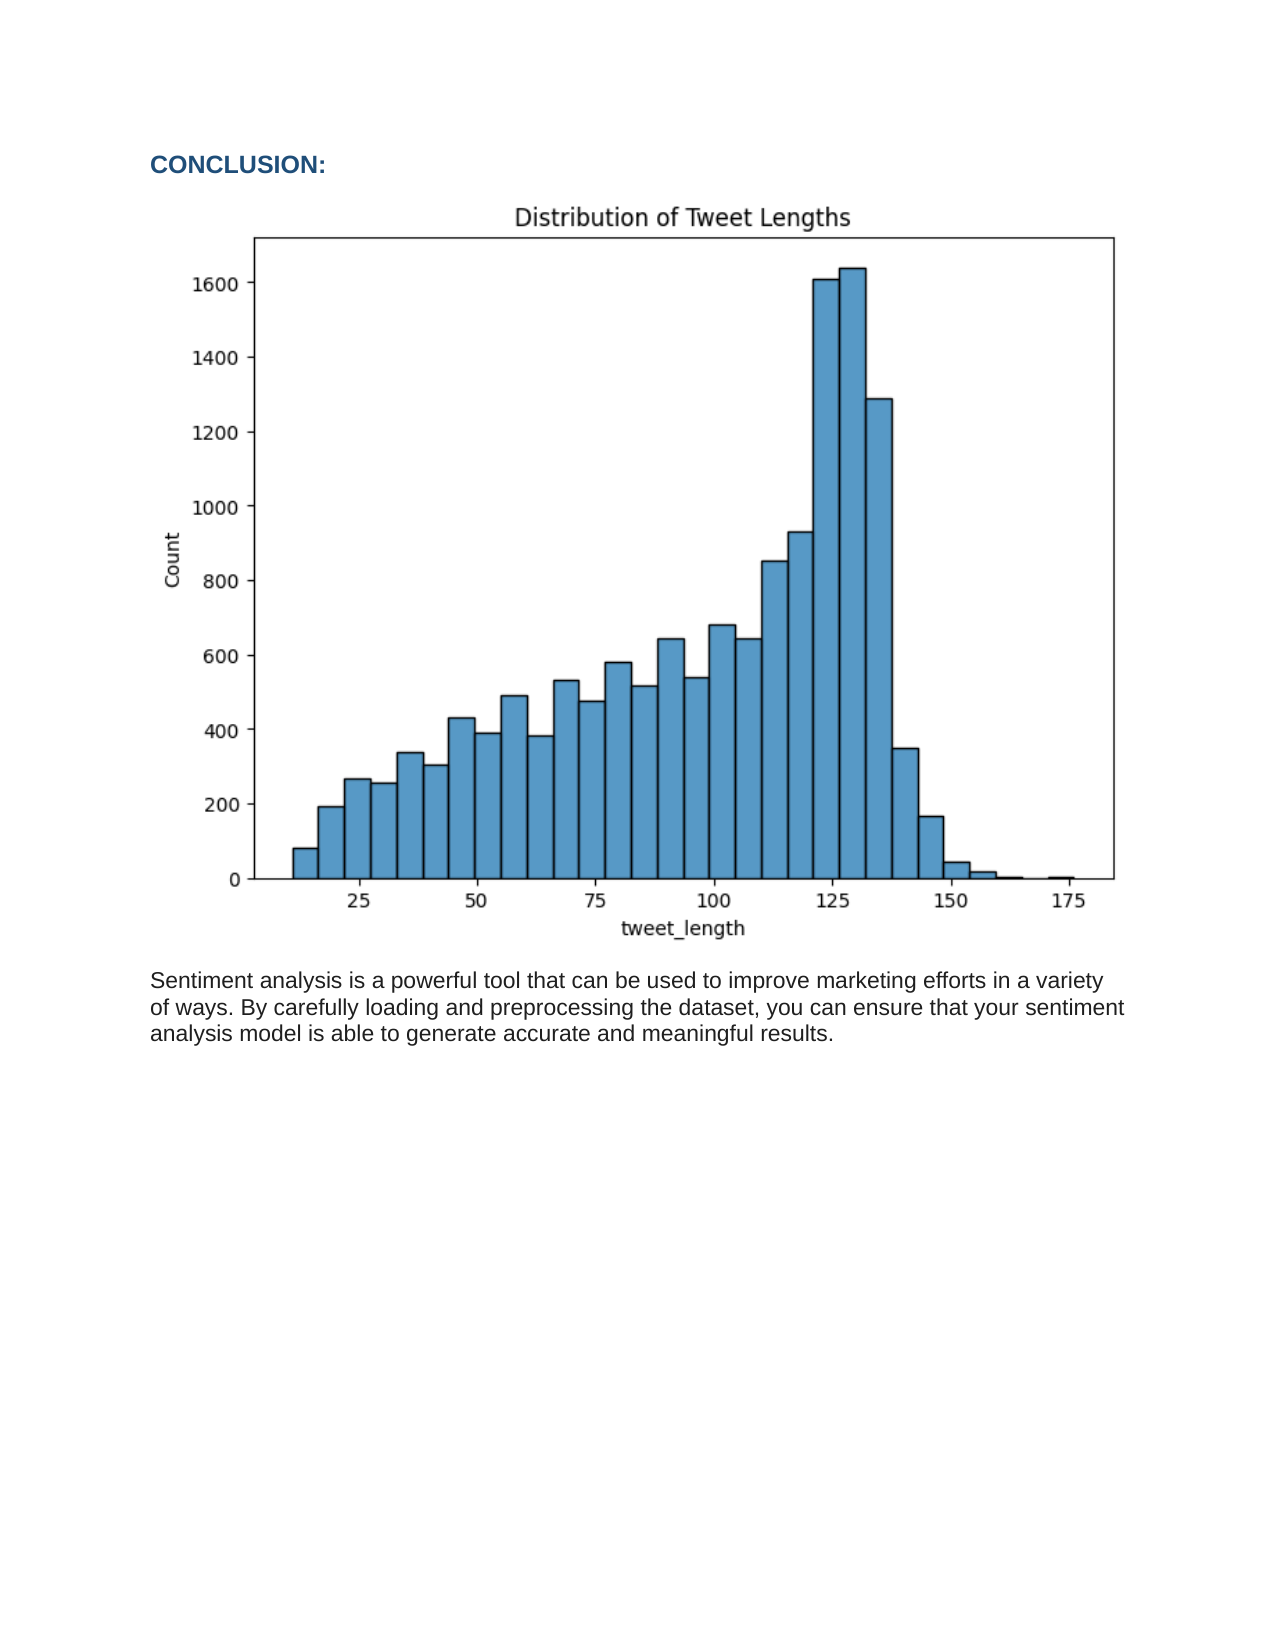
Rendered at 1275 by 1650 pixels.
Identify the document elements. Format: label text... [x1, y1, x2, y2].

text CONCLUSION: [150, 150, 1125, 179]
text Sentiment analysis is a powerful tool that can be used to improve marketing efforts in a variety of ways. By carefully loading and preprocessing the dataset, you can ensure that your sentiment analysis model is able to generate accurate and meaningful results. [150, 952, 1125, 1046]
picture [150, 194, 1125, 952]
